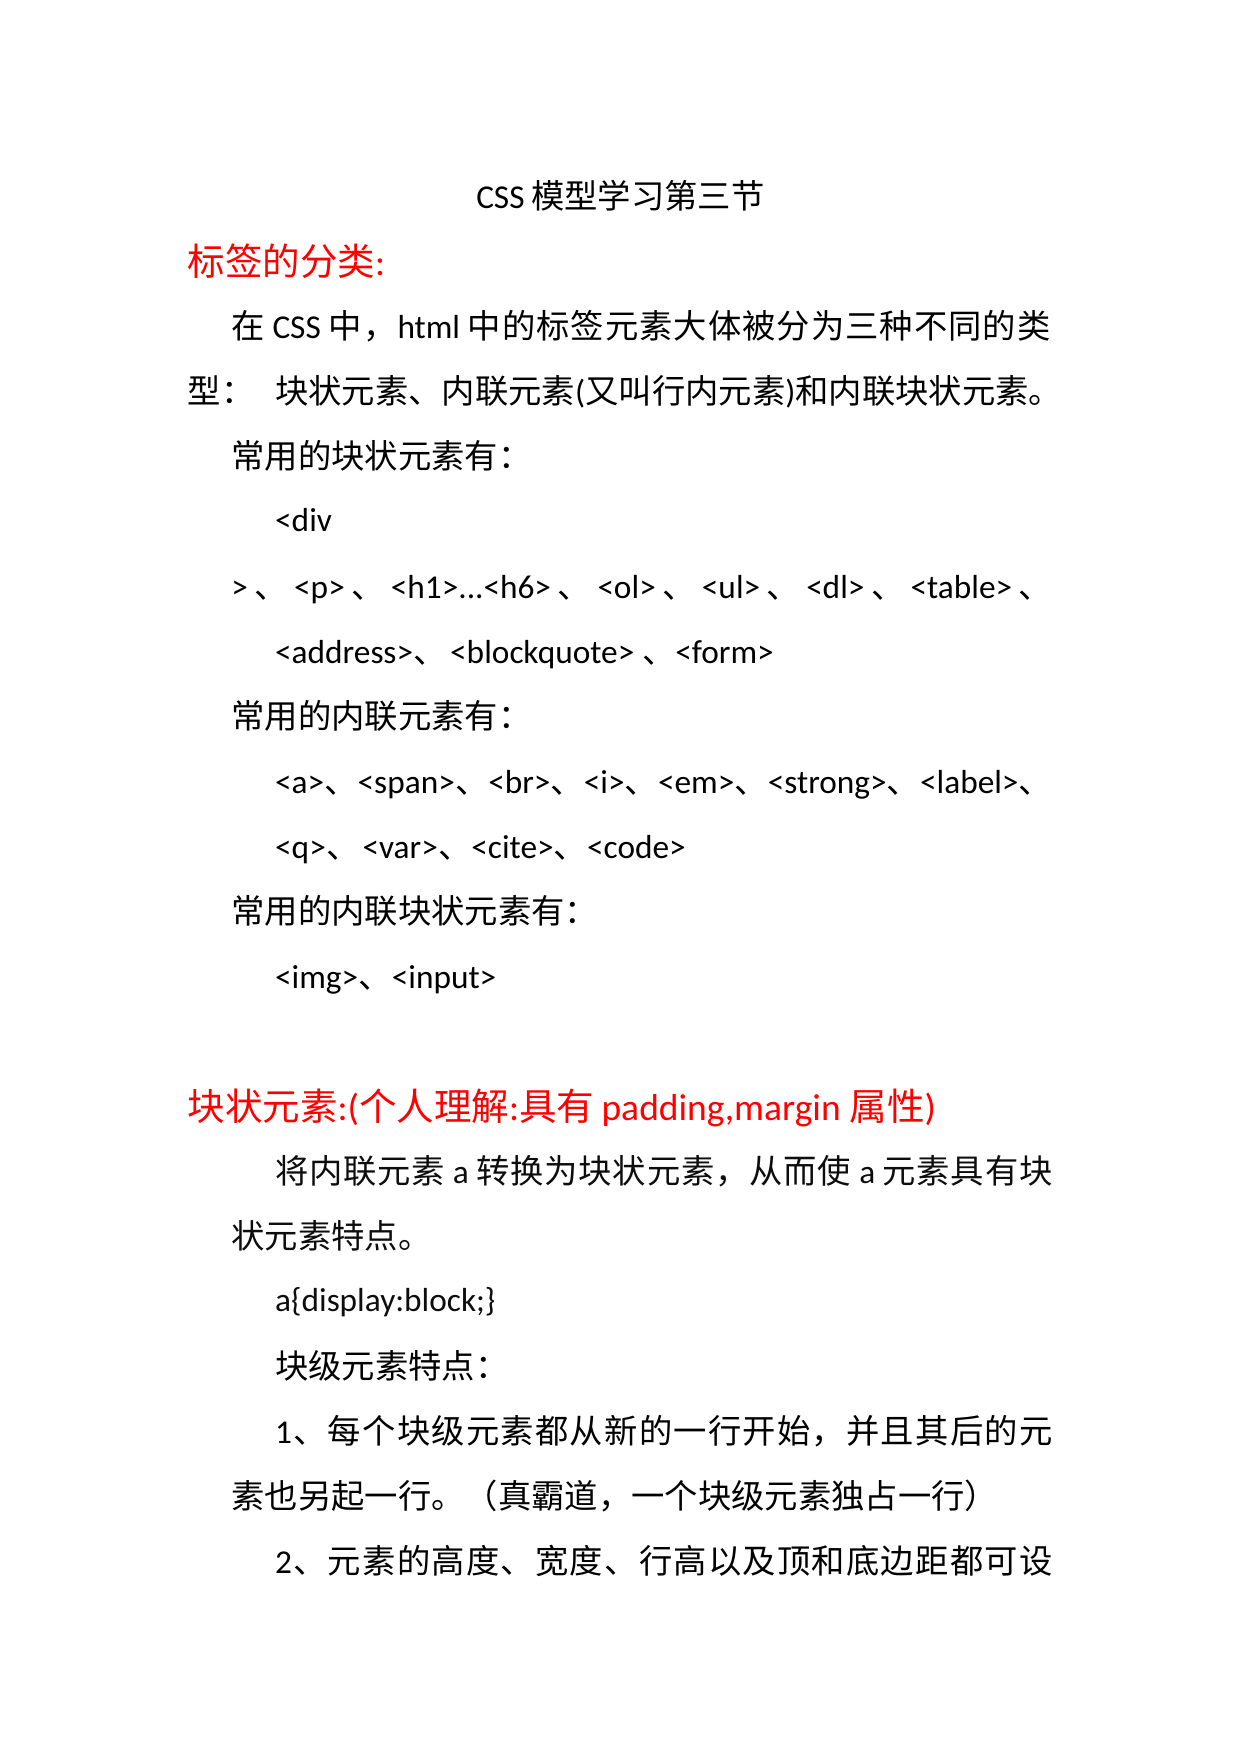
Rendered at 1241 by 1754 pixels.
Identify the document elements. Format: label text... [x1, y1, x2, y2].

text a{display:block;} [231, 1267, 1053, 1332]
text CSS模型学习第三节 [187, 162, 1053, 227]
text 块级元素特点： [231, 1332, 1053, 1397]
text 在CSS中，html中的标签元素大体被分为三种不同的类型： 块状元素、内联元素(又叫行内元素)和内联块状元素。 [187, 292, 1053, 422]
text 1、每个块级元素都从新的一行开始，并且其后的元素也另起一行。（真霸道，一个块级元素独占一行） [231, 1397, 1053, 1527]
text <a>、<span>、<br>、<i>、<em>、<strong>、<label>、 <q>、 <var>、<cite>、<code> [231, 747, 1053, 877]
text 标签的分类: [187, 227, 1053, 292]
text 块状元素:(个人理解:具有padding,margin 属性) [187, 1072, 1053, 1137]
text 将内联元素a转换为块状元素，从而使a元素具有块状元素特点。 [231, 1137, 1053, 1267]
text 常用的块状元素有： [187, 422, 1053, 487]
text 常用的内联元素有： [187, 682, 1053, 747]
text 常用的内联块状元素有： [187, 877, 1053, 942]
text <div>、<p>、<h1>...<h6>、<ol>、<ul>、<dl>、<table>、 <address>、 <blockquote> 、<form> [231, 487, 1053, 682]
text <img>、<input> [231, 942, 1053, 1007]
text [231, 1527, 1053, 1592]
